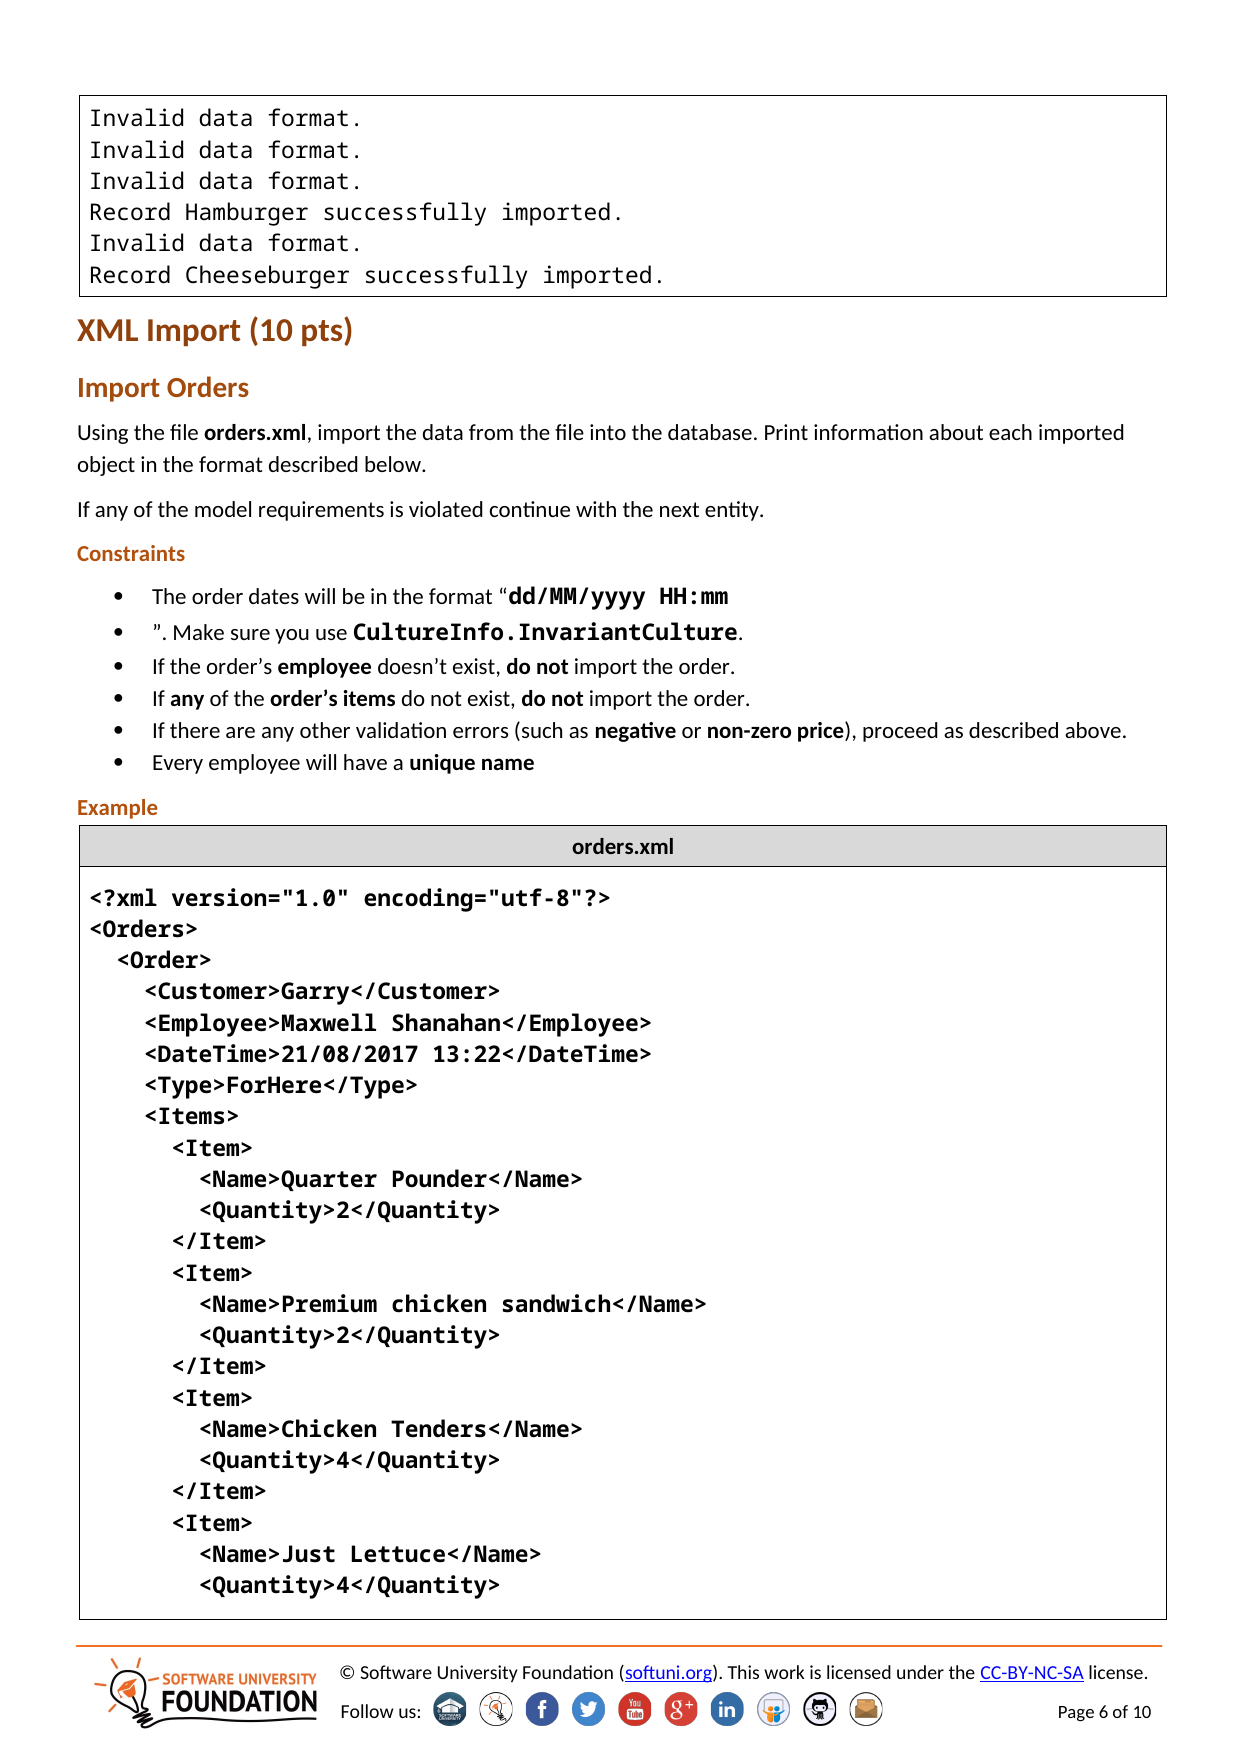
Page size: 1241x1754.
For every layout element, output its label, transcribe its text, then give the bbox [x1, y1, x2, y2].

picture [849, 1692, 883, 1726]
picture [618, 1692, 652, 1726]
subtitle Import Orders [77, 369, 1163, 404]
subtitle Example [77, 793, 1163, 821]
table_header orders.xml [80, 826, 1166, 866]
picture [664, 1692, 698, 1726]
picture [710, 1692, 744, 1726]
picture [757, 1692, 790, 1726]
text Using the file orders.xml, import the data from the file into the database. Print information about each imported object in the format described below. [77, 418, 1163, 478]
text If any of the model requirements is violated continue with the next entity. [77, 495, 1163, 523]
list If the order’s employee doesn’t exist, do not import the order. [114, 652, 1163, 680]
picture [572, 1692, 605, 1726]
picture [433, 1692, 467, 1726]
picture [479, 1692, 513, 1726]
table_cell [80, 867, 1166, 1619]
subtitle XML Import (10 pts) [77, 309, 1163, 350]
picture [525, 1692, 559, 1726]
picture [803, 1692, 837, 1726]
list ”. Make sure you use CultureInfo.InvariantCulture. [114, 616, 1163, 647]
list If there are any other validation errors (such as negative or non-zero price), proceed as described above. [114, 716, 1163, 744]
list If any of the order’s items do not exist, do not import the order. [114, 684, 1163, 712]
picture [93, 1656, 317, 1729]
list The order dates will be in the format “dd/MM/yyyy HH:mm [114, 580, 1163, 611]
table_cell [80, 96, 1166, 296]
list Every employee will have a unique name [114, 748, 1163, 776]
subtitle Constraints [77, 539, 1163, 567]
